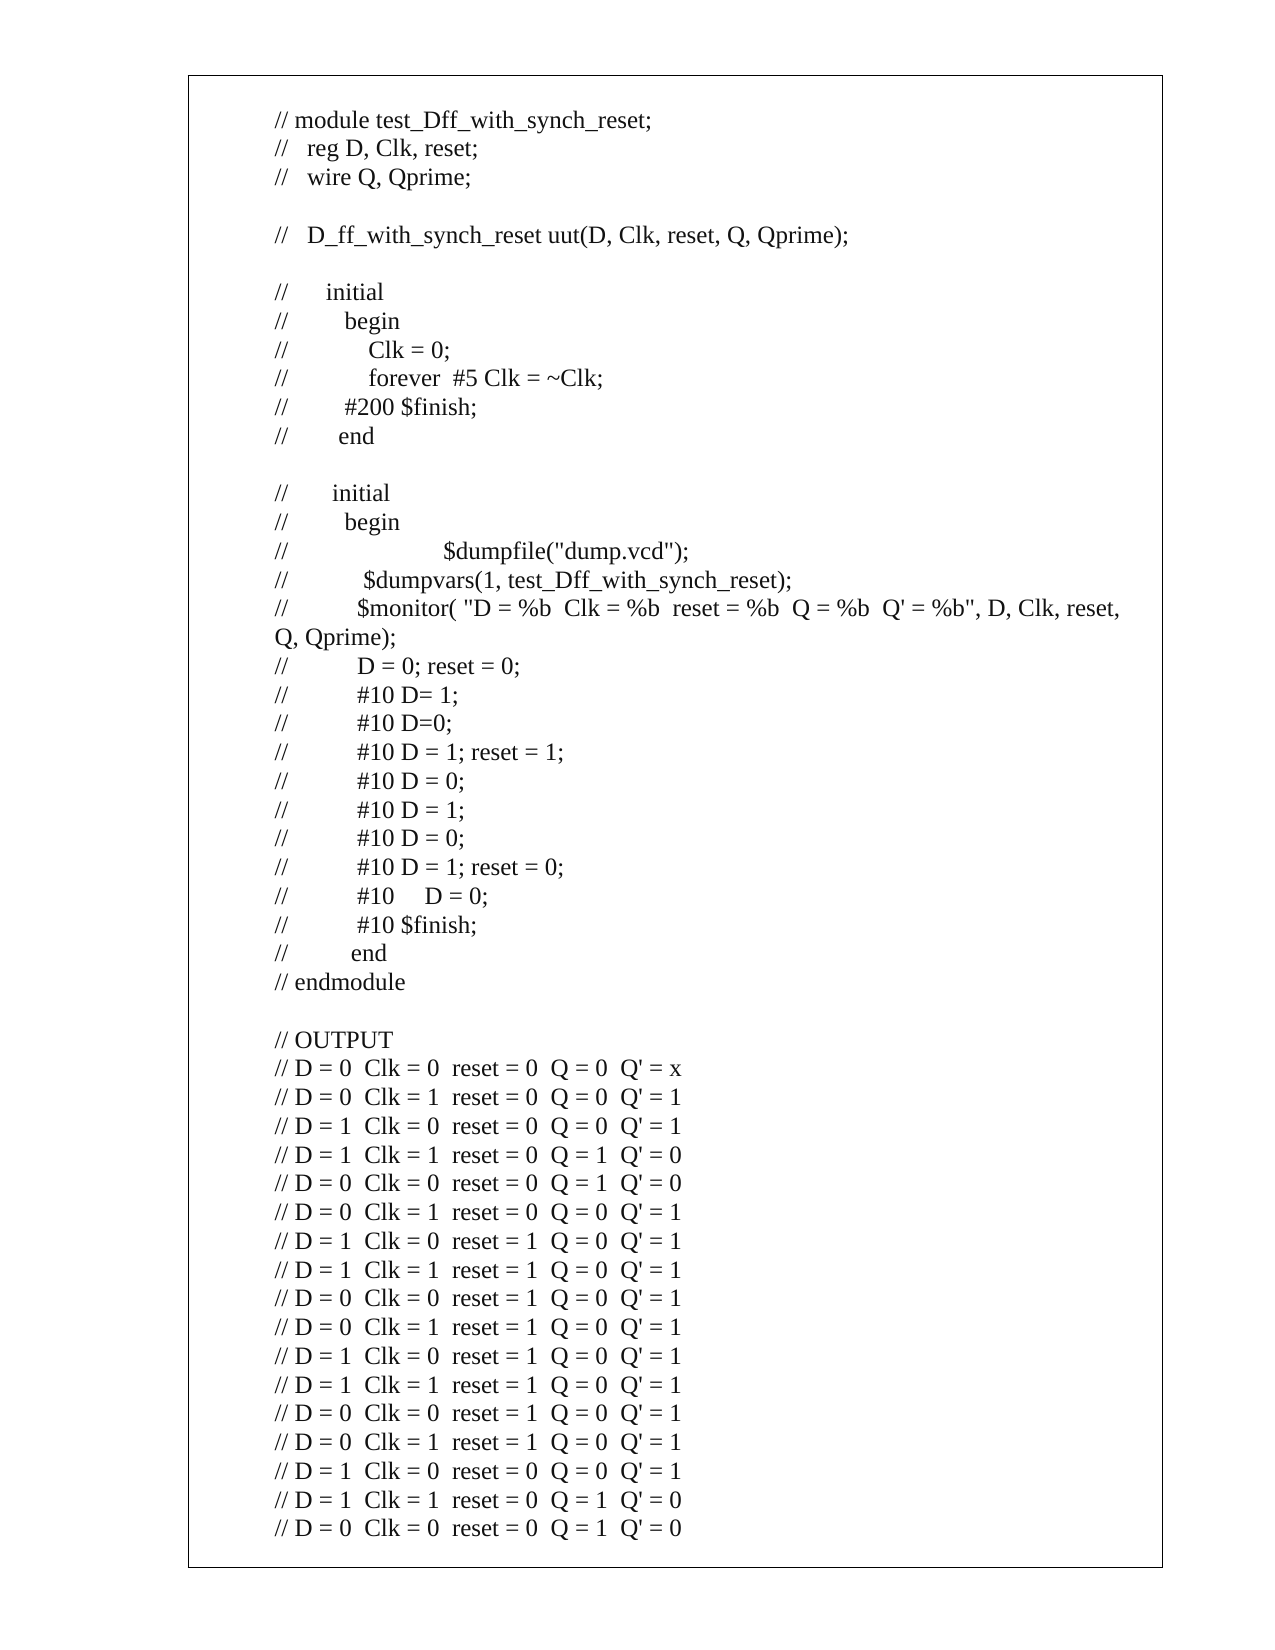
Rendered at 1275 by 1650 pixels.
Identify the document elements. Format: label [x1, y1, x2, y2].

table_header [189, 76, 1162, 1567]
